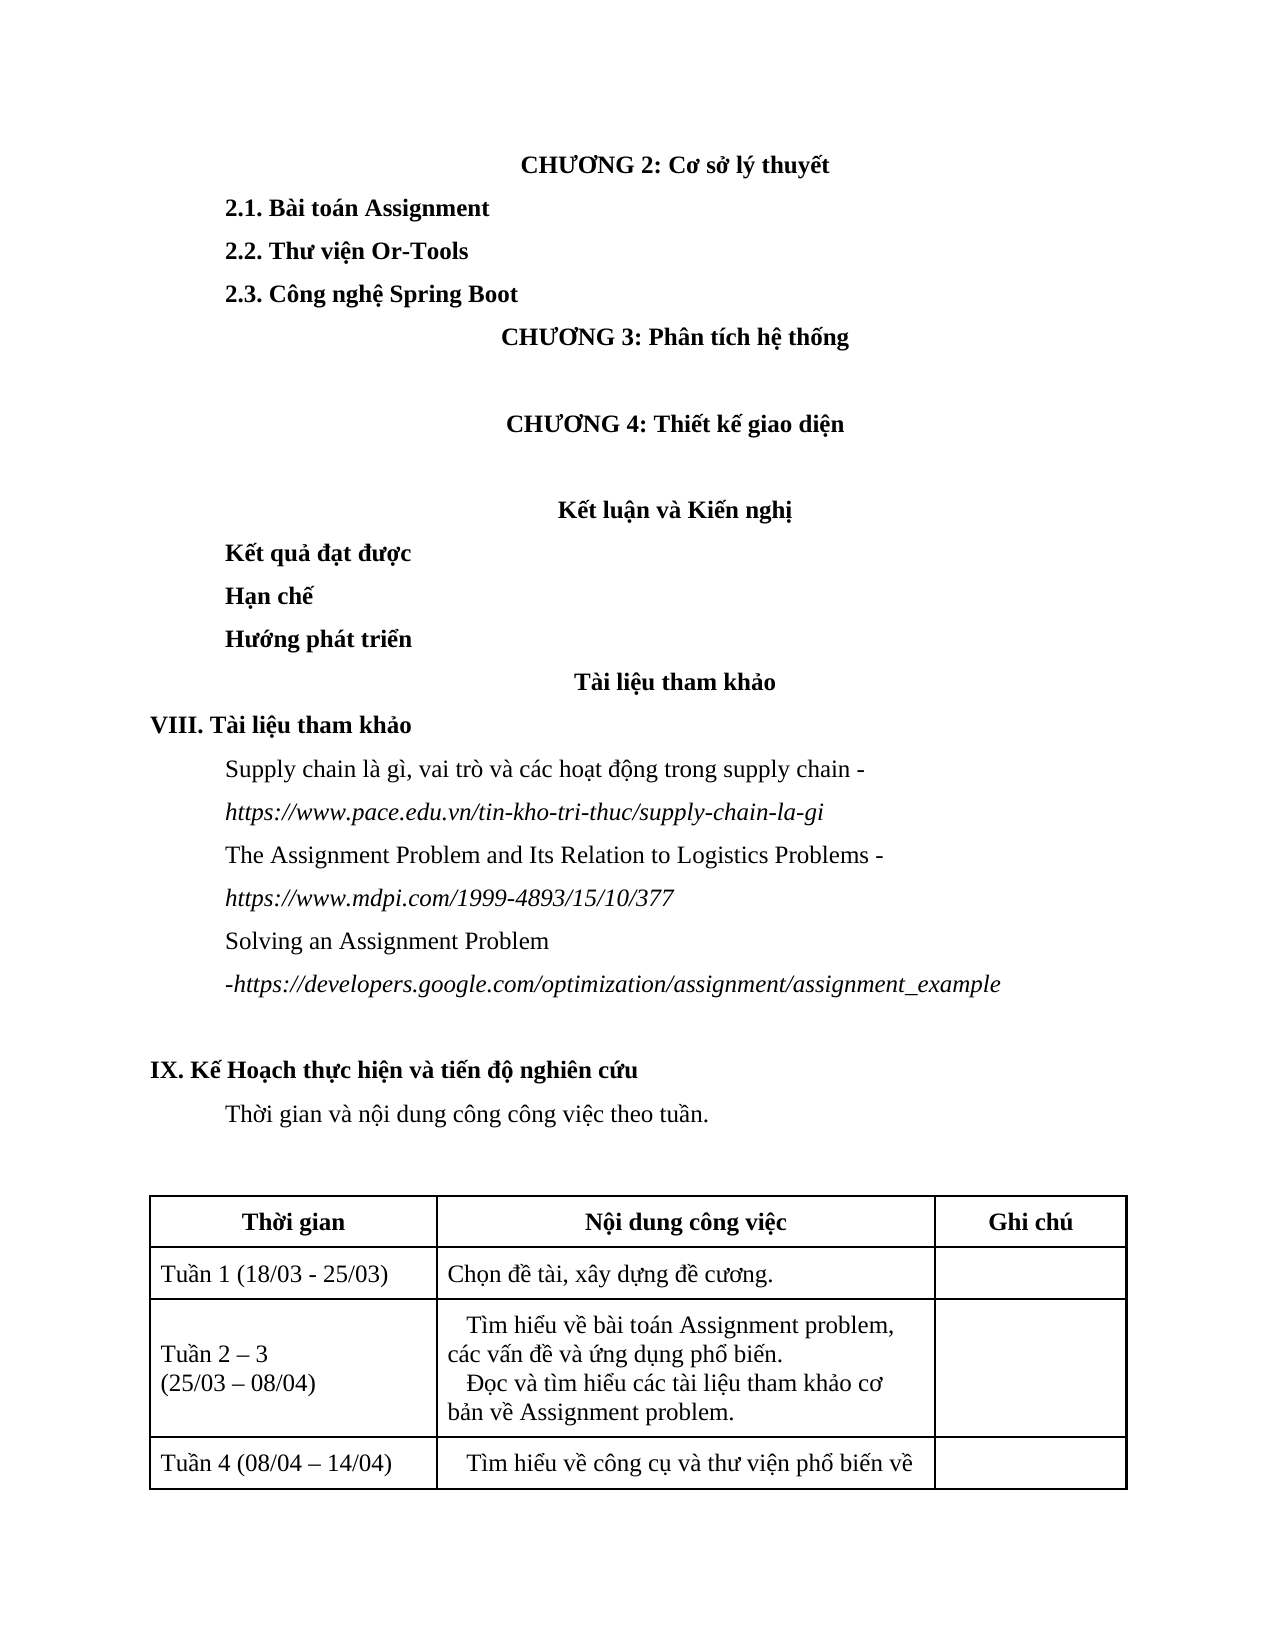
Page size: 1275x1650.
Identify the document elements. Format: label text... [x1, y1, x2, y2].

list Thư viện Or-Tools [225, 236, 1125, 265]
table_cell [936, 1300, 1125, 1436]
text Hướng phát triển [225, 624, 1125, 653]
table_header Ghi chú [936, 1197, 1125, 1246]
table_cell [936, 1248, 1125, 1298]
table_cell Chọn đề tài, xây dựng đề cương. [438, 1248, 934, 1298]
text Solving an Assignment Problem -https://developers.google.com/optimization/assignment/assignment_example [225, 926, 1125, 998]
text CHƯƠNG 4: Thiết kế giao diện [225, 409, 1125, 437]
text Kết quả đạt được [225, 538, 1125, 567]
text Kết luận và Kiến nghị [225, 495, 1125, 524]
table_cell [936, 1438, 1125, 1487]
text CHƯƠNG 3: Phân tích hệ thống [225, 322, 1125, 351]
table_header Nội dung công việc [438, 1197, 934, 1246]
table_cell Tìm hiểu về bài toán Assignment problem, các vấn đề và ứng dụng phổ biến. Đọc và tìm hiểu các tài liệu tham khảo cơ bản về Assignment problem. [438, 1300, 934, 1436]
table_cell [151, 1438, 436, 1487]
text Supply chain là gì, vai trò và các hoạt động trong supply chain - https://www.pace.edu.vn/tin-kho-tri-thuc/supply-chain-la-gi [225, 754, 1125, 826]
table_header Thời gian [151, 1197, 436, 1246]
text Thời gian và nội dung công công việc theo tuần. [225, 1099, 1125, 1178]
text VIII. Tài liệu tham khảo [150, 711, 1125, 739]
text Tài liệu tham khảo [225, 667, 1125, 696]
table_cell Tuần 1 (18/03 - 25/03) [151, 1248, 436, 1298]
text Hạn chế [225, 581, 1125, 610]
table_cell Tuần 2 – 3 (25/03 – 08/04) [151, 1300, 436, 1436]
text IX. Kế Hoạch thực hiện và tiến độ nghiên cứu [150, 1056, 1125, 1084]
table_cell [438, 1438, 934, 1487]
list Công nghệ Spring Boot [225, 279, 1125, 308]
list Bài toán Assignment [225, 193, 1125, 222]
text The Assignment Problem and Its Relation to Logistics Problems - https://www.mdpi.com/1999-4893/15/10/377 [225, 840, 1125, 912]
text CHƯƠNG 2: Cơ sở lý thuyết [225, 150, 1125, 179]
